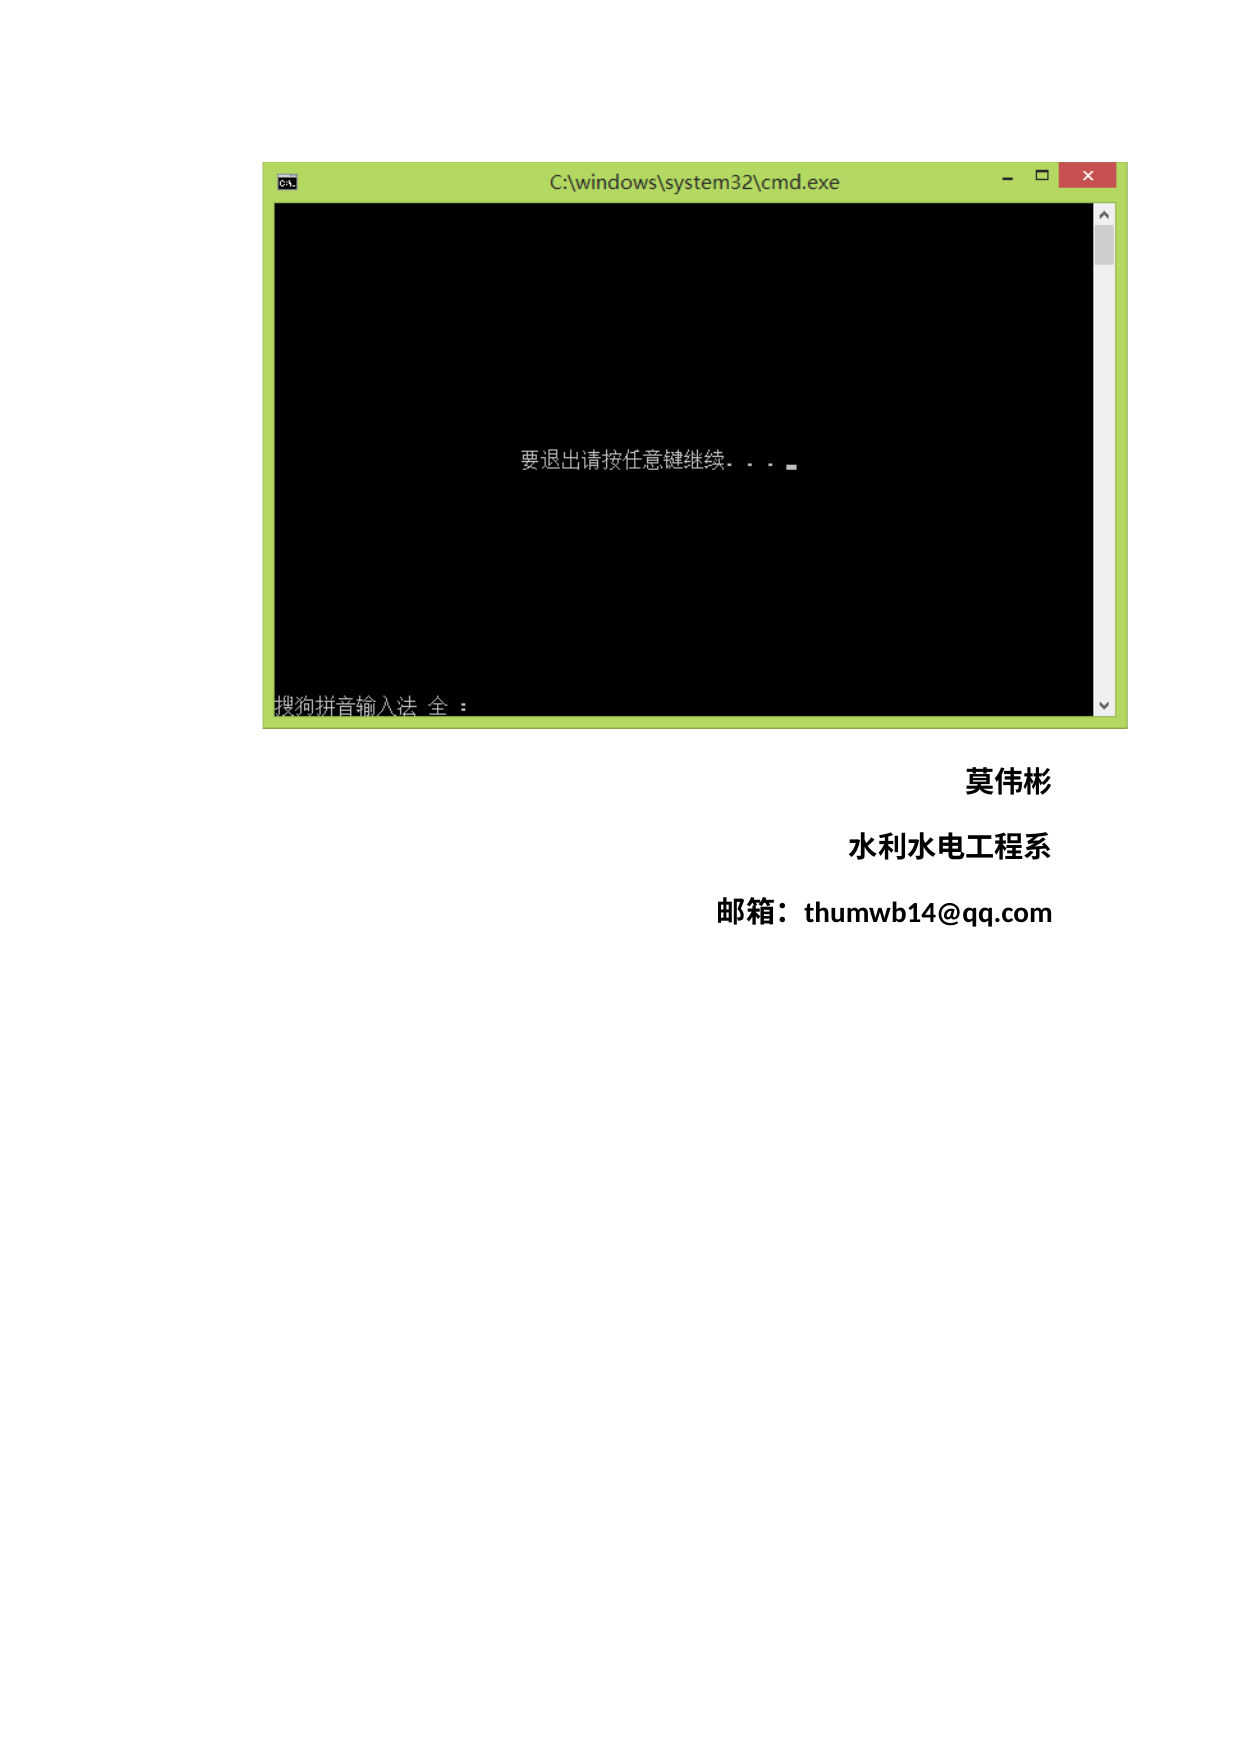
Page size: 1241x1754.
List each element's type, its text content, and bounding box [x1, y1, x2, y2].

list 邮箱：thumwb14@qq.com [262, 877, 1053, 942]
picture [262, 162, 1128, 729]
list 莫伟彬 [262, 747, 1053, 812]
list 水利水电工程系 [262, 812, 1053, 877]
